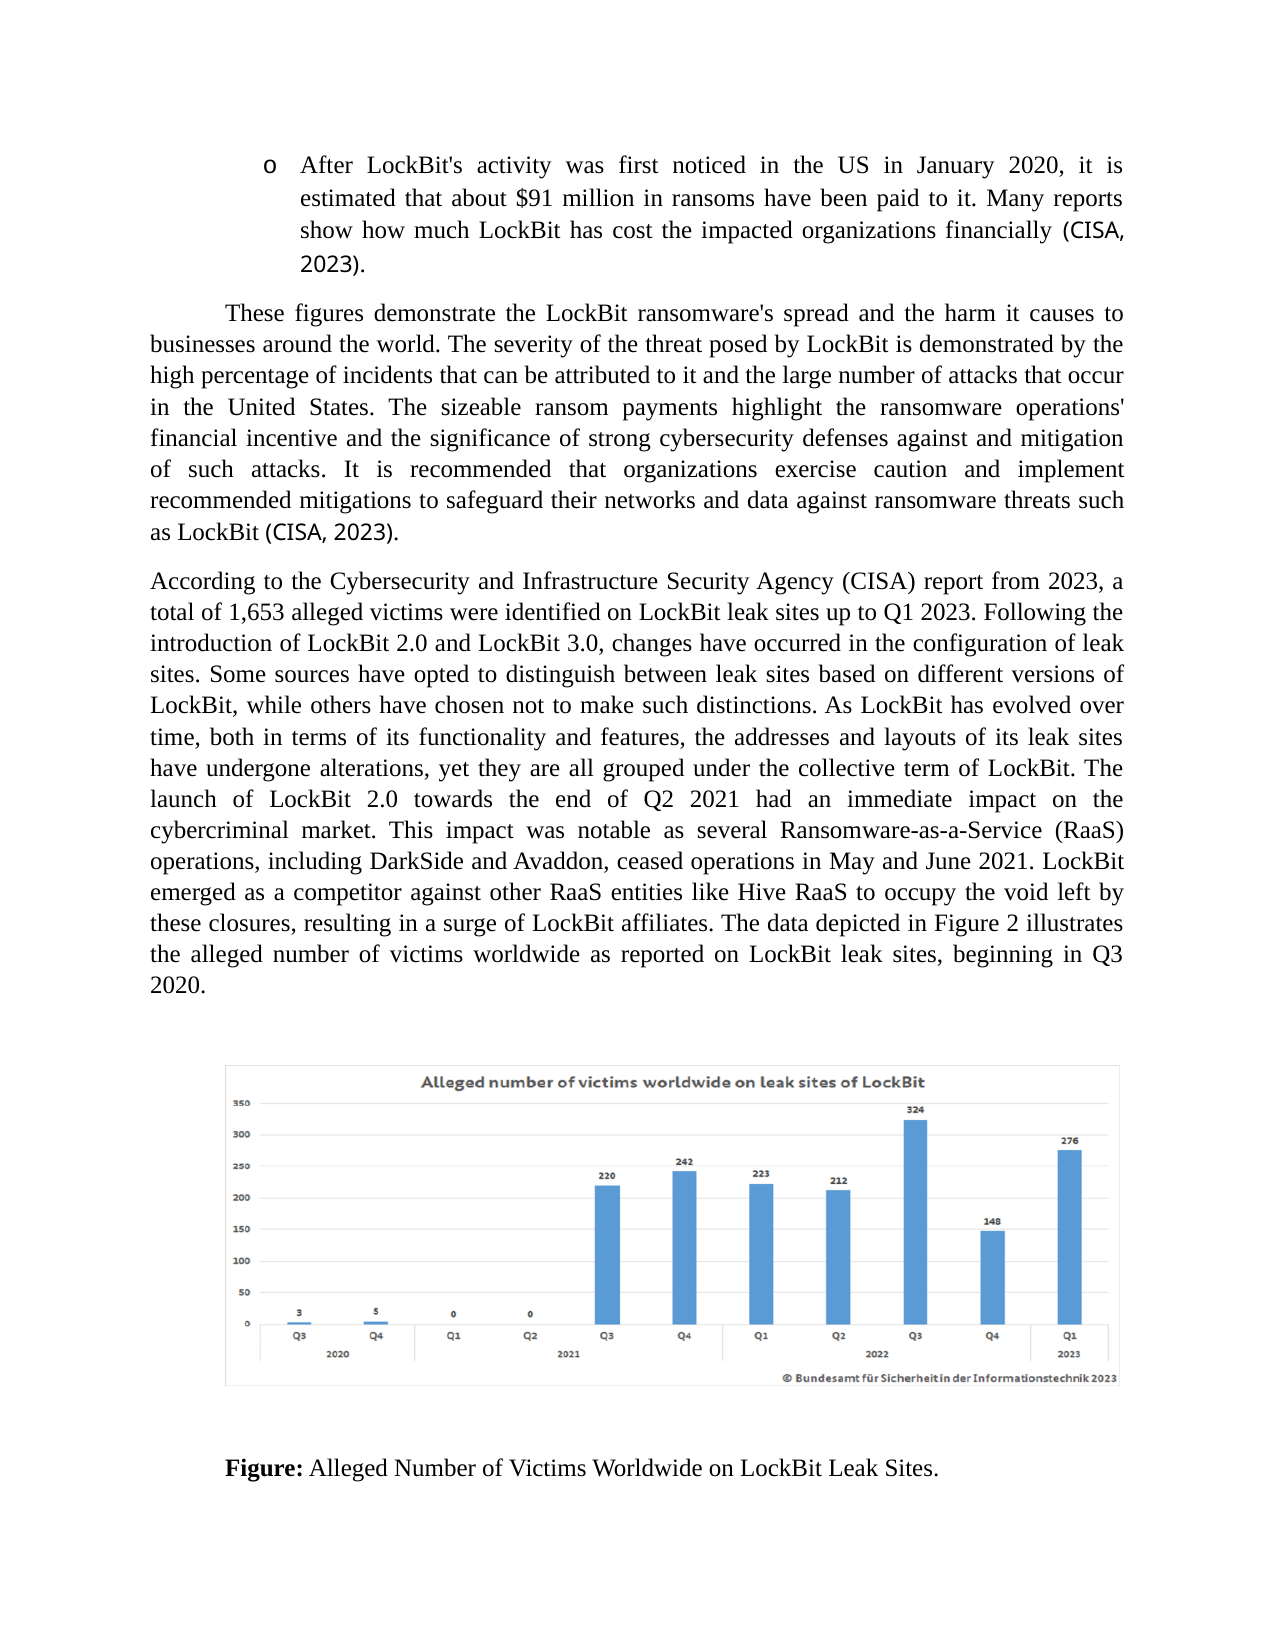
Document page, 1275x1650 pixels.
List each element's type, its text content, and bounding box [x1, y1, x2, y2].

picture [225, 1065, 1120, 1386]
text These figures demonstrate the LockBit ransomware's spread and the harm it causes to businesses around the world. The severity of the threat posed by LockBit is demonstrated by the high percentage of incidents that can be attributed to it and the large number of attacks that occur in the United States. The sizeable ransom payments highlight the ransomware operations' financial incentive and the significance of strong cybersecurity defenses against and mitigation of such attacks. It is recommended that organizations exercise caution and implement recommended mitigations to safeguard their networks and data against ransomware threats such as LockBit (CISA, 2023). [150, 298, 1125, 547]
text According to the Cybersecurity and Infrastructure Security Agency (CISA) report from 2023, a total of 1,653 alleged victims were identified on LockBit leak sites up to Q1 2023. Following the introduction of LockBit 2.0 and LockBit 3.0, changes have occurred in the configuration of leak sites. Some sources have opted to distinguish between leak sites based on different versions of LockBit, while others have chosen not to make such distinctions. As LockBit has evolved over time, both in terms of its functionality and features, the addresses and layouts of its leak sites have undergone alterations, yet they are all grouped under the collective term of LockBit. The launch of LockBit 2.0 towards the end of Q2 2021 had an immediate impact on the cybercriminal market. This impact was notable as several Ransomware-as-a-Service (RaaS) operations, including DarkSide and Avaddon, ceased operations in May and June 2021. LockBit emerged as a competitor against other RaaS entities like Hive RaaS to occupy the void left by these closures, resulting in a surge of LockBit affiliates. The data depicted in Figure 2 illustrates the alleged number of victims worldwide as reported on LockBit leak sites, beginning in Q3 2020. [150, 566, 1125, 999]
text Figure: Alleged Number of Victims Worldwide on LockBit Leak Sites. [150, 1453, 1125, 1482]
list After LockBit's activity was first noticed in the US in January 2020, it is estimated that about $91 million in ransoms have been paid to it. Many reports show how much LockBit has cost the impacted organizations financially (CISA, 2023). [262, 150, 1125, 279]
